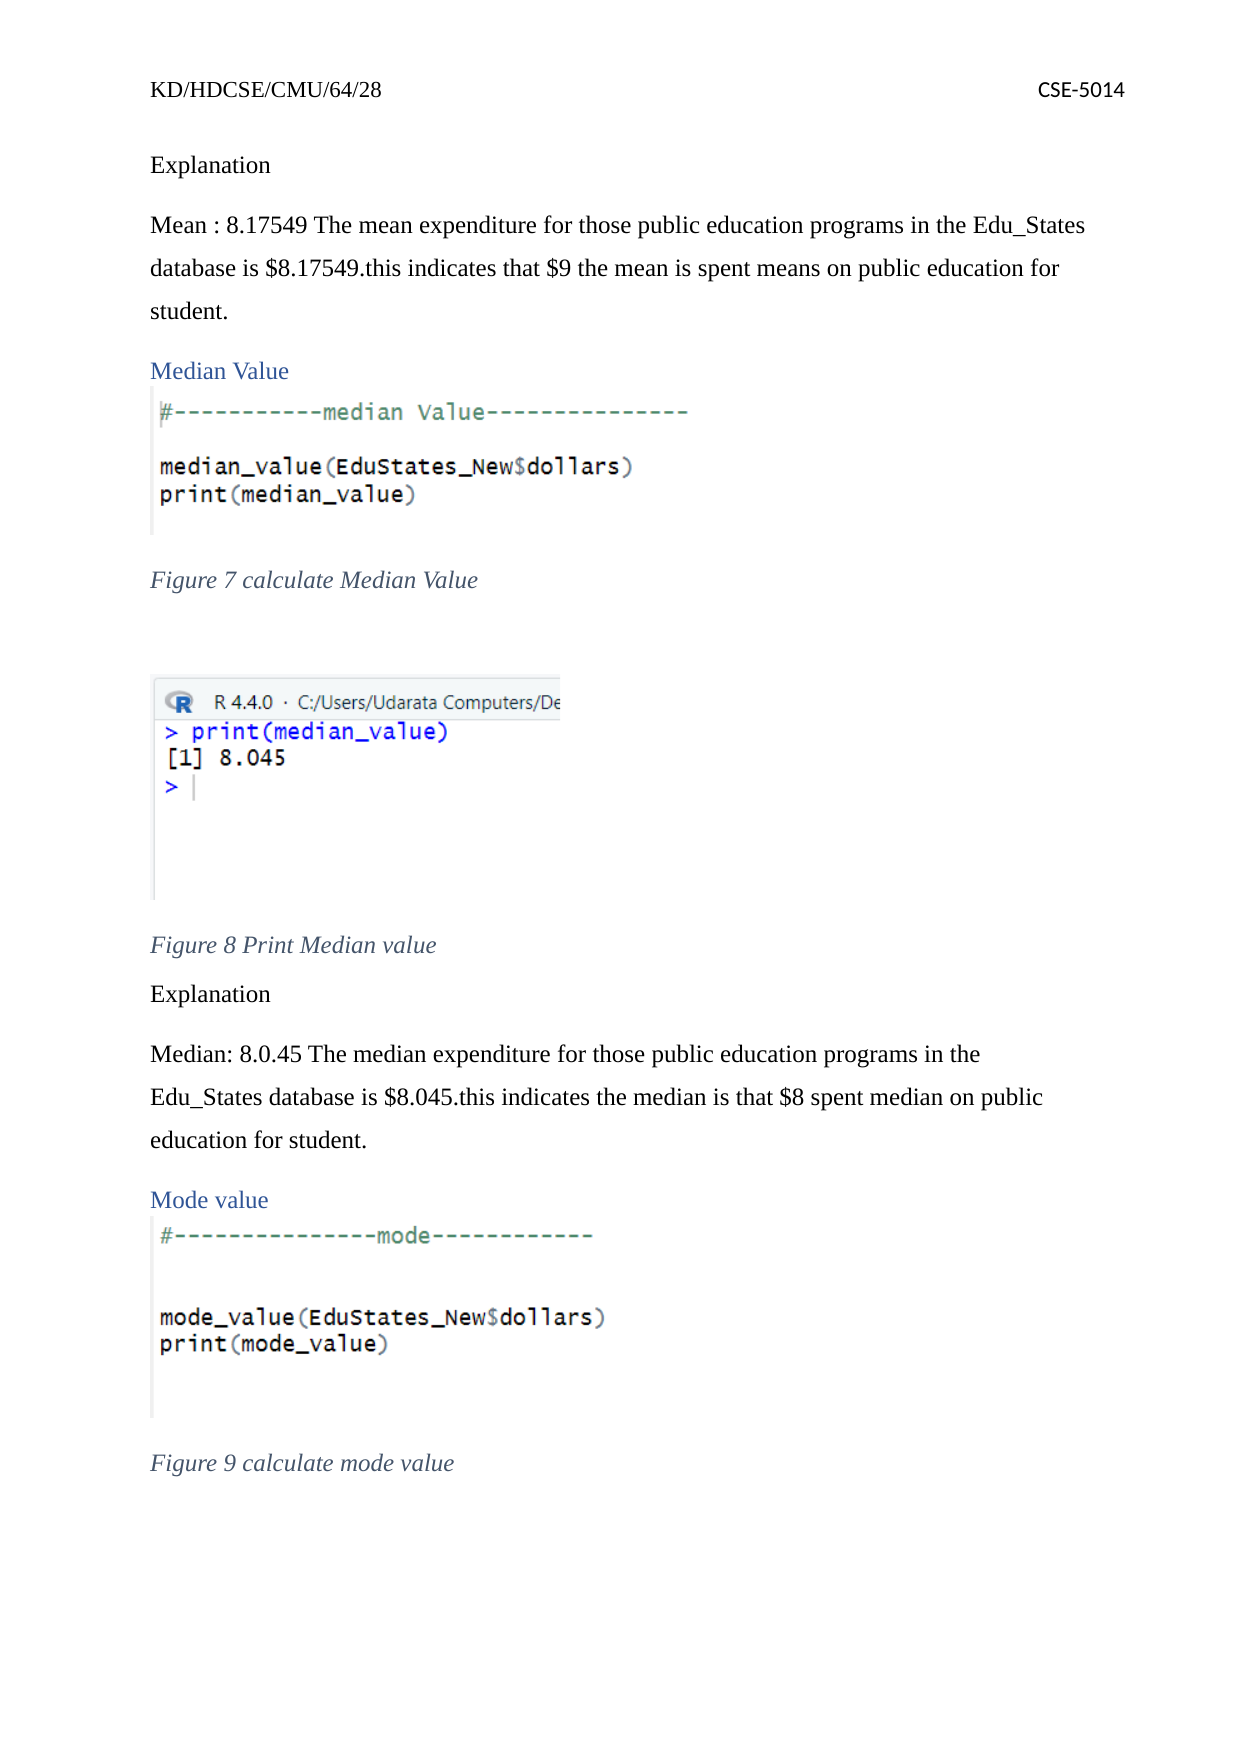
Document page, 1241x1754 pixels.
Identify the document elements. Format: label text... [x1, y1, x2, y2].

picture [150, 386, 703, 535]
text Mean : 8.17549 The mean expenditure for those public education programs in the Edu_States database is $8.17549.this indicates that $9 the mean is spent means on public education for student. [150, 210, 1090, 325]
subtitle Mode value [150, 1185, 1090, 1214]
text Figure 8 Print Median value [150, 930, 1090, 959]
text Explanation [150, 979, 1090, 1008]
text Figure 7 calculate Median Value [150, 565, 1090, 594]
picture [150, 674, 561, 900]
picture [150, 1216, 813, 1418]
subtitle Median Value [150, 356, 1090, 384]
text Median: 8.0.45 The median expenditure for those public education programs in the Edu_States database is $8.045.this indicates the median is that $8 spent median on public education for student. [150, 1039, 1090, 1154]
text Explanation [150, 150, 1090, 179]
text Figure 9 calculate mode value [150, 1448, 1090, 1477]
